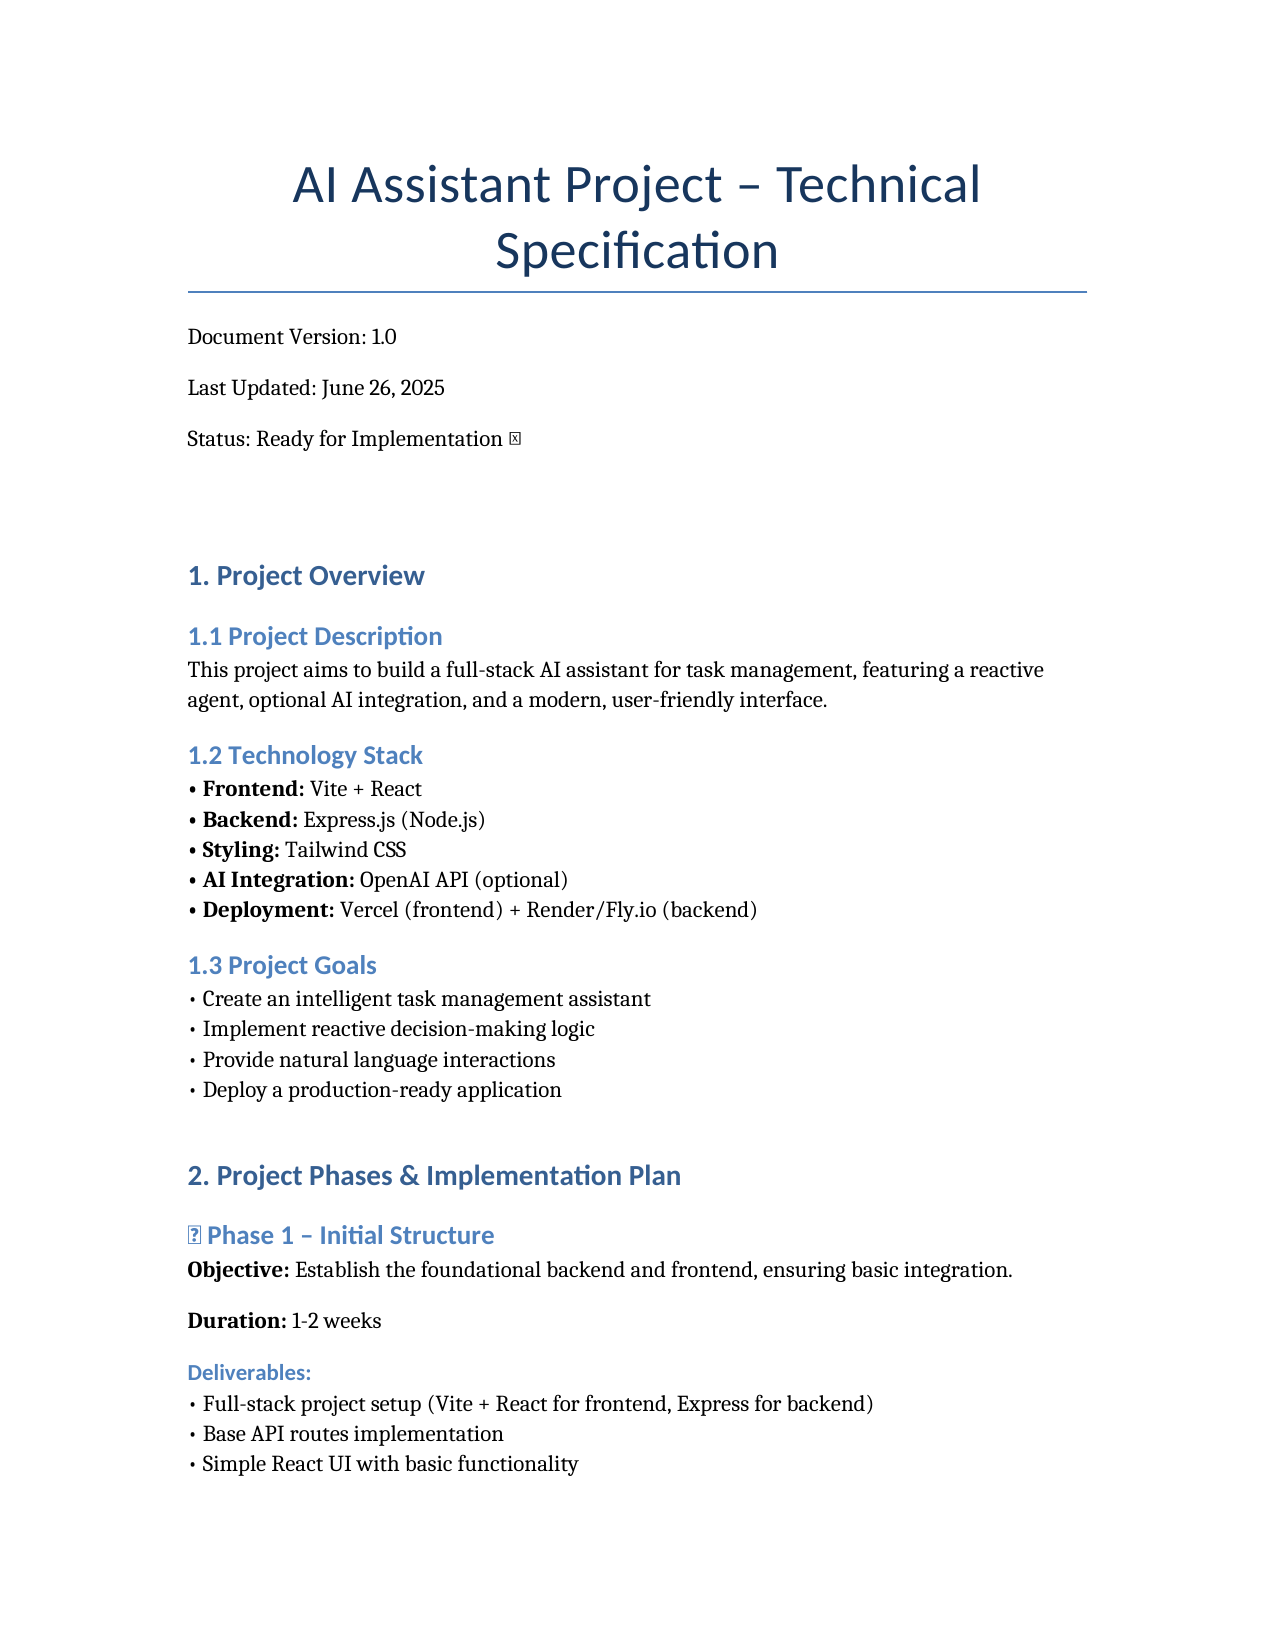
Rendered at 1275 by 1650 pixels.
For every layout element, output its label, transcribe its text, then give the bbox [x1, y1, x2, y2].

text • Frontend: Vite + React • Backend: Express.js (Node.js) • Styling: Tailwind CSS • AI Integration: OpenAI API (optional) • Deployment: Vercel (frontend) + Render/Fly.io (backend) [187, 776, 1087, 923]
title AI Assistant Project – Technical Specification [187, 150, 1087, 293]
subtitle 1. Project Overview [187, 557, 1087, 593]
text Last Updated: June 26, 2025 [187, 375, 1087, 401]
text • Create an intelligent task management assistant • Implement reactive decision-making logic • Provide natural language interactions • Deploy a production-ready application [187, 986, 1087, 1103]
subtitle 1.3 Project Goals [187, 948, 1087, 981]
subtitle 🧱 Phase 1 – Initial Structure [187, 1218, 1087, 1252]
text Status: Ready for Implementation 🚀 [187, 426, 1087, 452]
subtitle 2. Project Phases & Implementation Plan [187, 1157, 1087, 1192]
text Duration: 1-2 weeks [187, 1307, 1087, 1334]
subtitle 1.2 Technology Stack [187, 738, 1087, 771]
subtitle Deliverables: [187, 1358, 1087, 1387]
text • Full-stack project setup (Vite + React for frontend, Express for backend) • Base API routes implementation • Simple React UI with basic functionality [187, 1391, 1087, 1477]
text Objective: Establish the foundational backend and frontend, ensuring basic integration. [187, 1256, 1087, 1283]
text Document Version: 1.0 [187, 324, 1087, 350]
subtitle 1.1 Project Description [187, 619, 1087, 652]
text This project aims to build a full-stack AI assistant for task management, featuring a reactive agent, optional AI integration, and a modern, user-friendly interface. [187, 657, 1087, 713]
